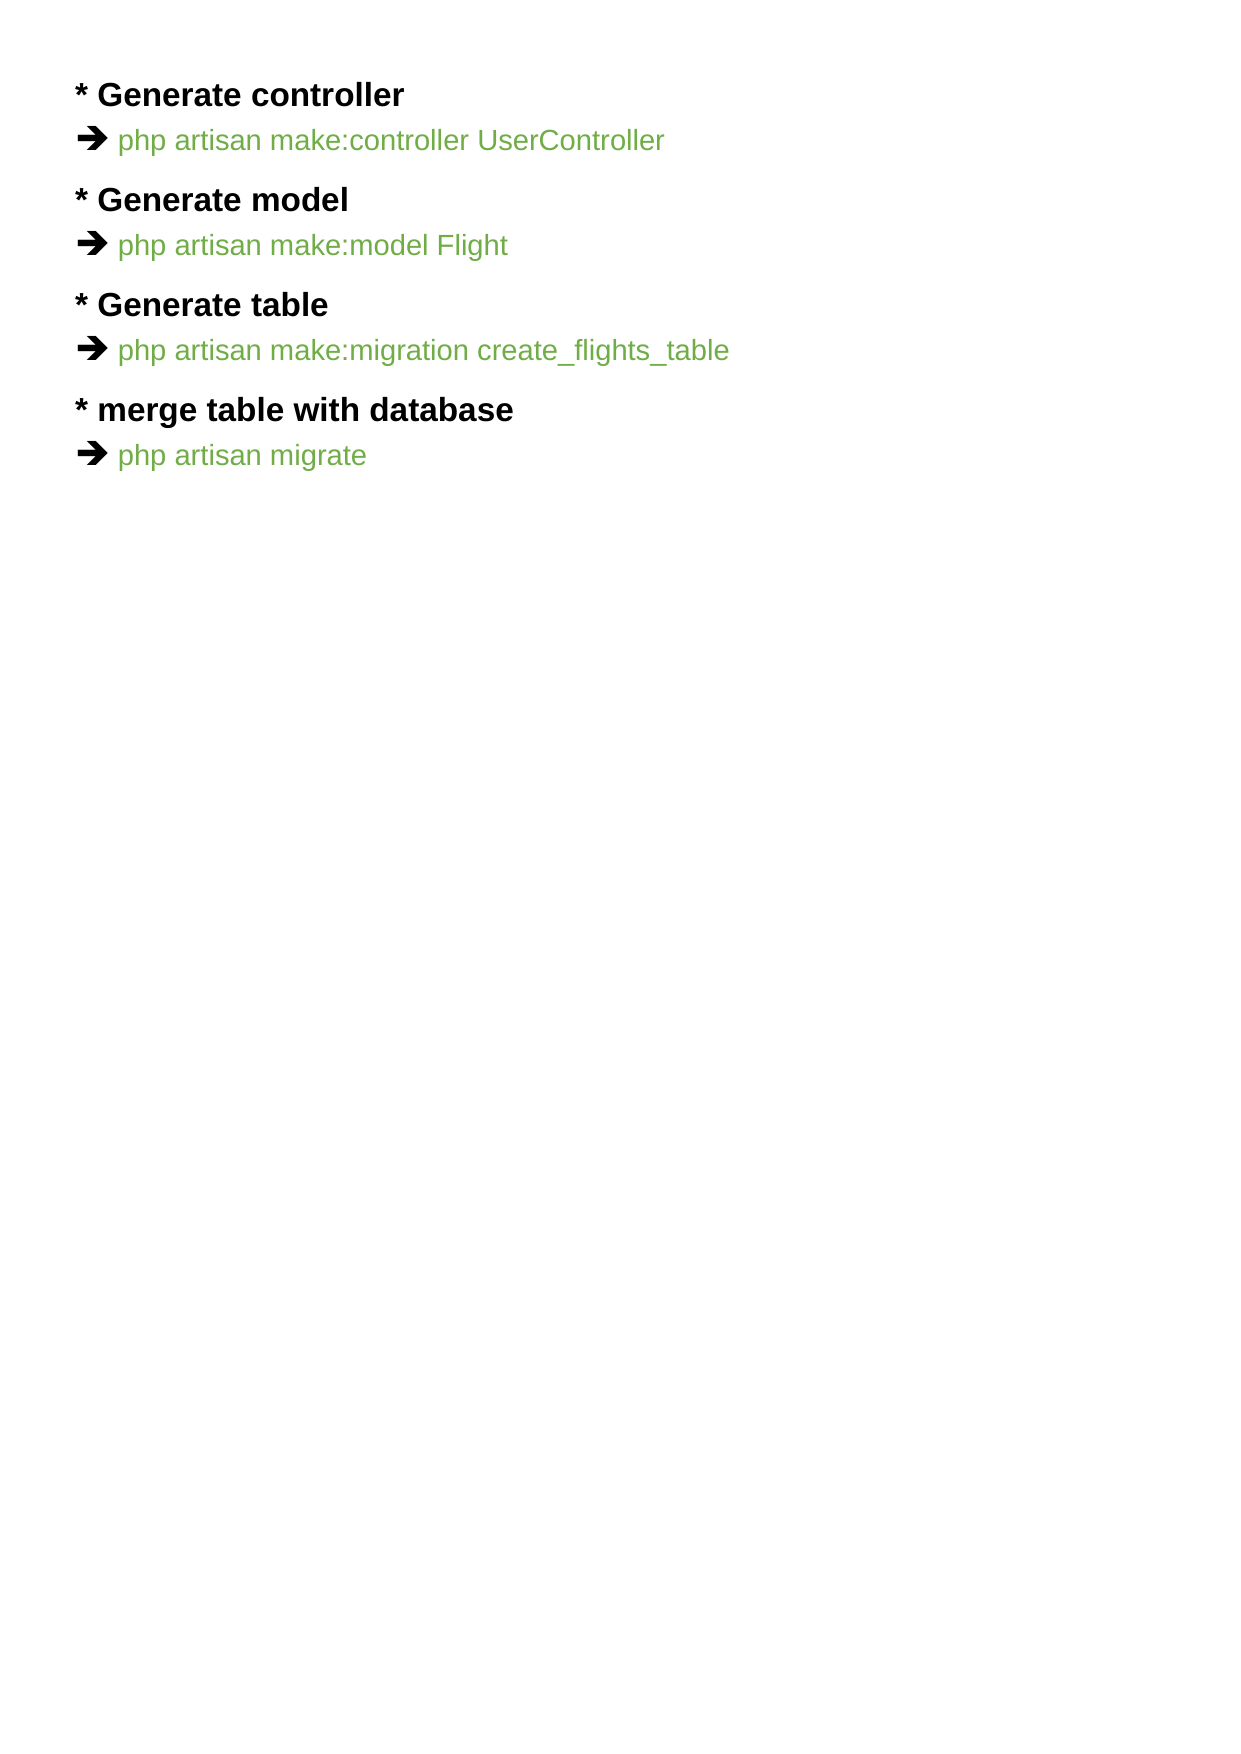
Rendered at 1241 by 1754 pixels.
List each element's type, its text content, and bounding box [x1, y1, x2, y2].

text * merge table with database php artisan migrate [75, 390, 1165, 473]
text * Generate controller php artisan make:controller UserController [75, 75, 1165, 158]
text * Generate table php artisan make:migration create_flights_table [75, 285, 1165, 368]
text * Generate model php artisan make:model Flight [75, 180, 1165, 263]
